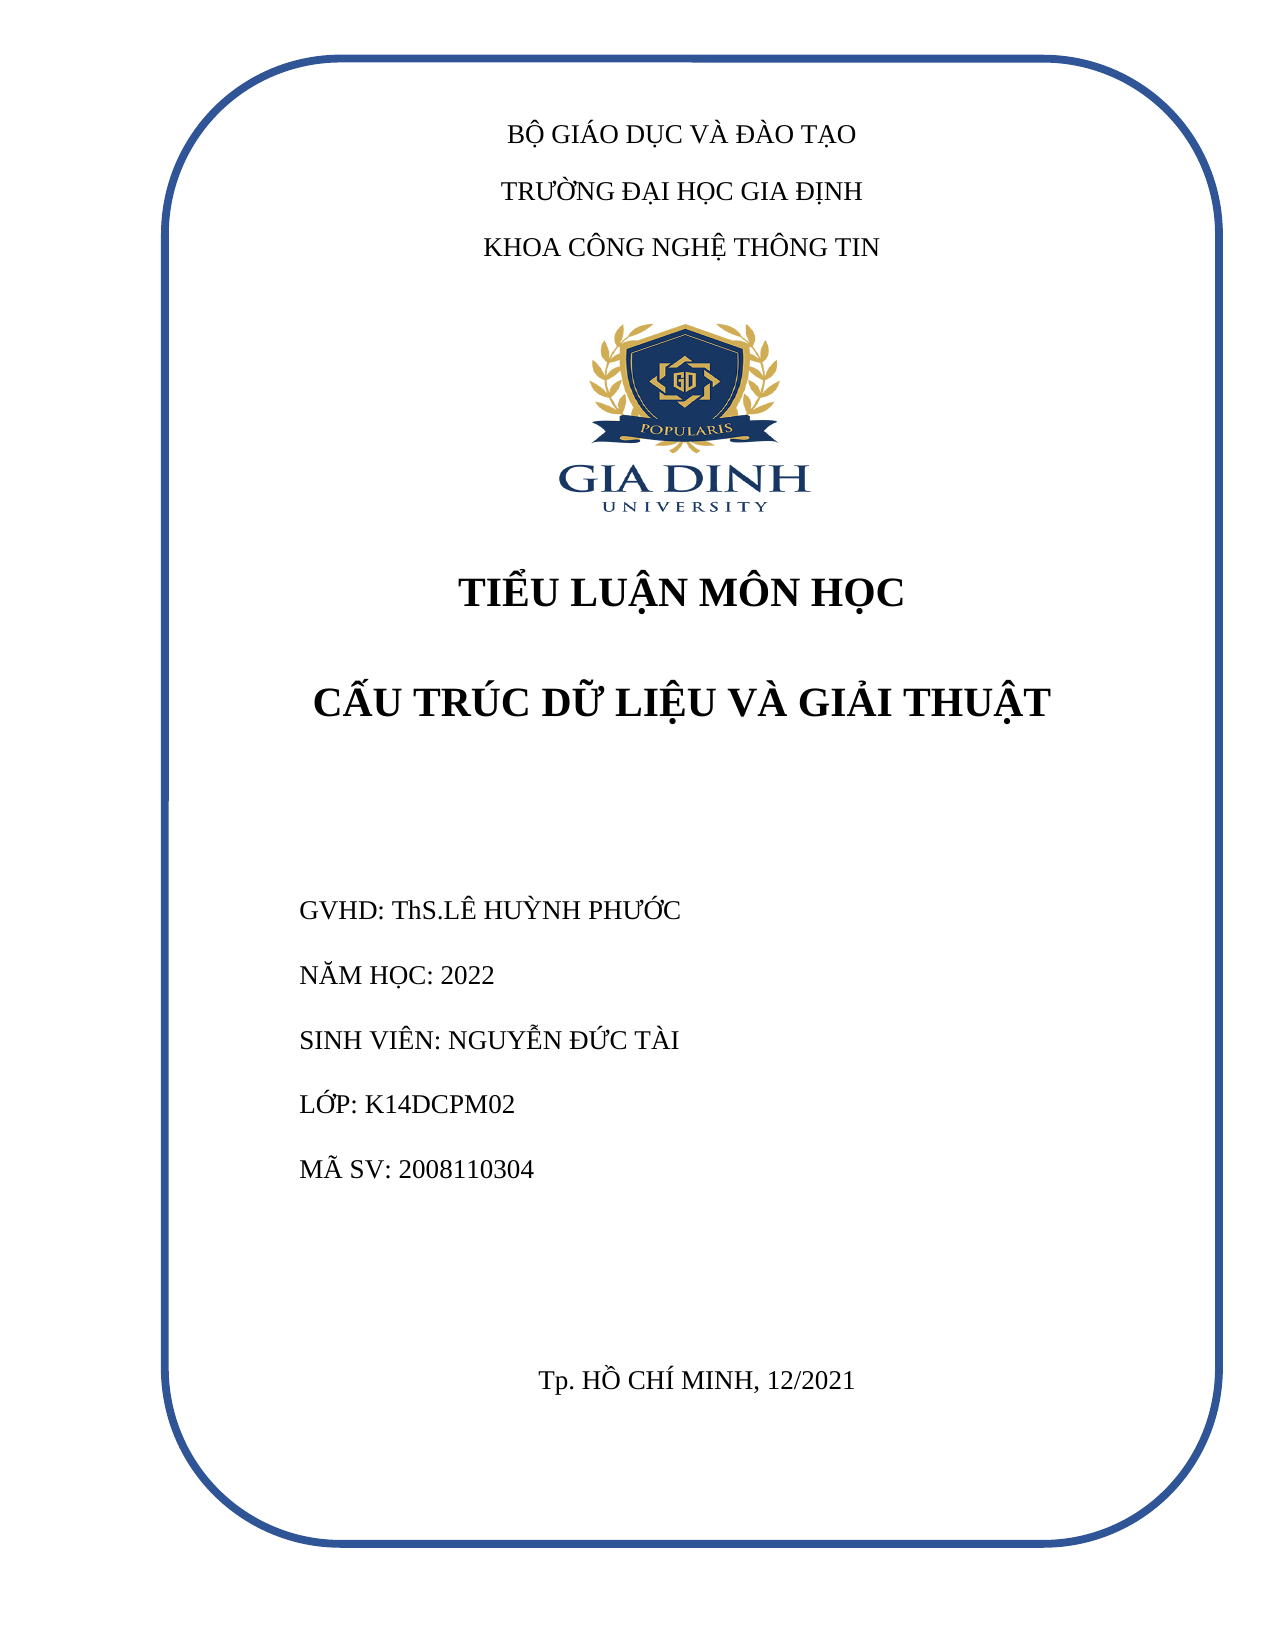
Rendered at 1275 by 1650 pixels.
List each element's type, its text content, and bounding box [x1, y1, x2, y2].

text LỚP: K14DCPM02 [299, 1089, 1066, 1120]
text SINH VIÊN: NGUYỄN ĐỨC TÀI [299, 1024, 1244, 1055]
text TRƯỜNG ĐẠI HỌC GIA ĐỊNH [177, 175, 1186, 206]
text CẤU TRÚC DỮ LIỆU VÀ GIẢI THUẬT [177, 677, 1186, 725]
picture [509, 278, 869, 529]
text GVHD: ThS.LÊ HUỲNH PHƯỚC [299, 894, 1171, 925]
text NĂM HỌC: 2022 [299, 959, 1190, 990]
text TIỂU LUẬN MÔN HỌC [177, 567, 1186, 615]
text BỘ GIÁO DỤC VÀ ĐÀO TẠO [177, 118, 1186, 149]
text KHOA CÔNG NGHỆ THÔNG TIN [177, 231, 1186, 262]
text Tp. HỒ CHÍ MINH, 12/2021 [299, 1364, 1094, 1395]
text MÃ SV: 2008110304 [299, 1153, 1094, 1185]
